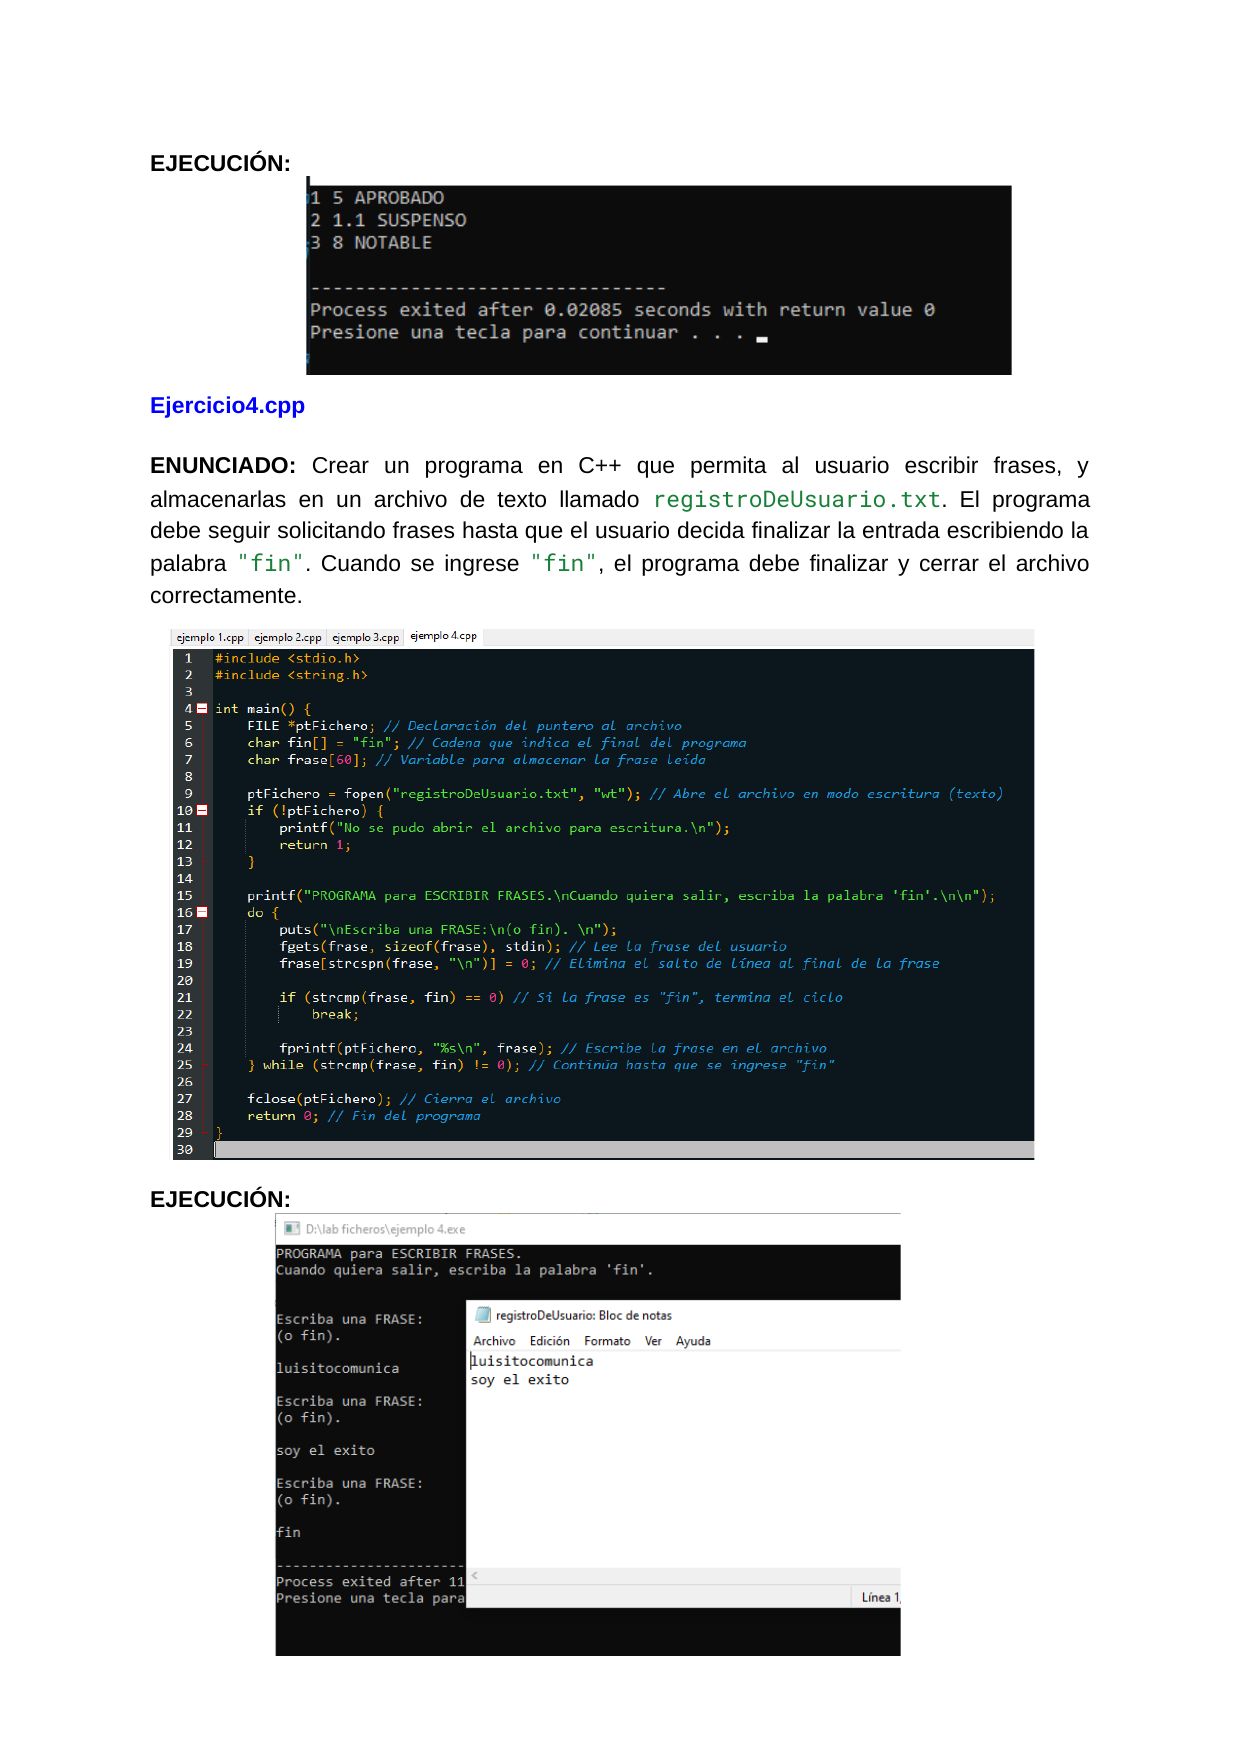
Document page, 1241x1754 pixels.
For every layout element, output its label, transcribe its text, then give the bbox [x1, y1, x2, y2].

picture [274, 1213, 901, 1656]
text EJECUCIÓN: [150, 1186, 1090, 1212]
picture [306, 176, 1012, 375]
text EJECUCIÓN: [150, 150, 1090, 176]
picture [169, 629, 1035, 1160]
text Ejercicio4.cpp [150, 392, 1090, 418]
text ENUNCIADO: Crear un programa en C++ que permita al usuario escribir frases, y almacenarlas en un archivo de texto llamado registroDeUsuario.txt. El programa debe seguir solicitando frases hasta que el usuario decida finalizar la entrada escribiendo la palabra "fin". Cuando se ingrese "fin", el programa debe finalizar y cerrar el archivo correctamente. [150, 452, 1090, 608]
